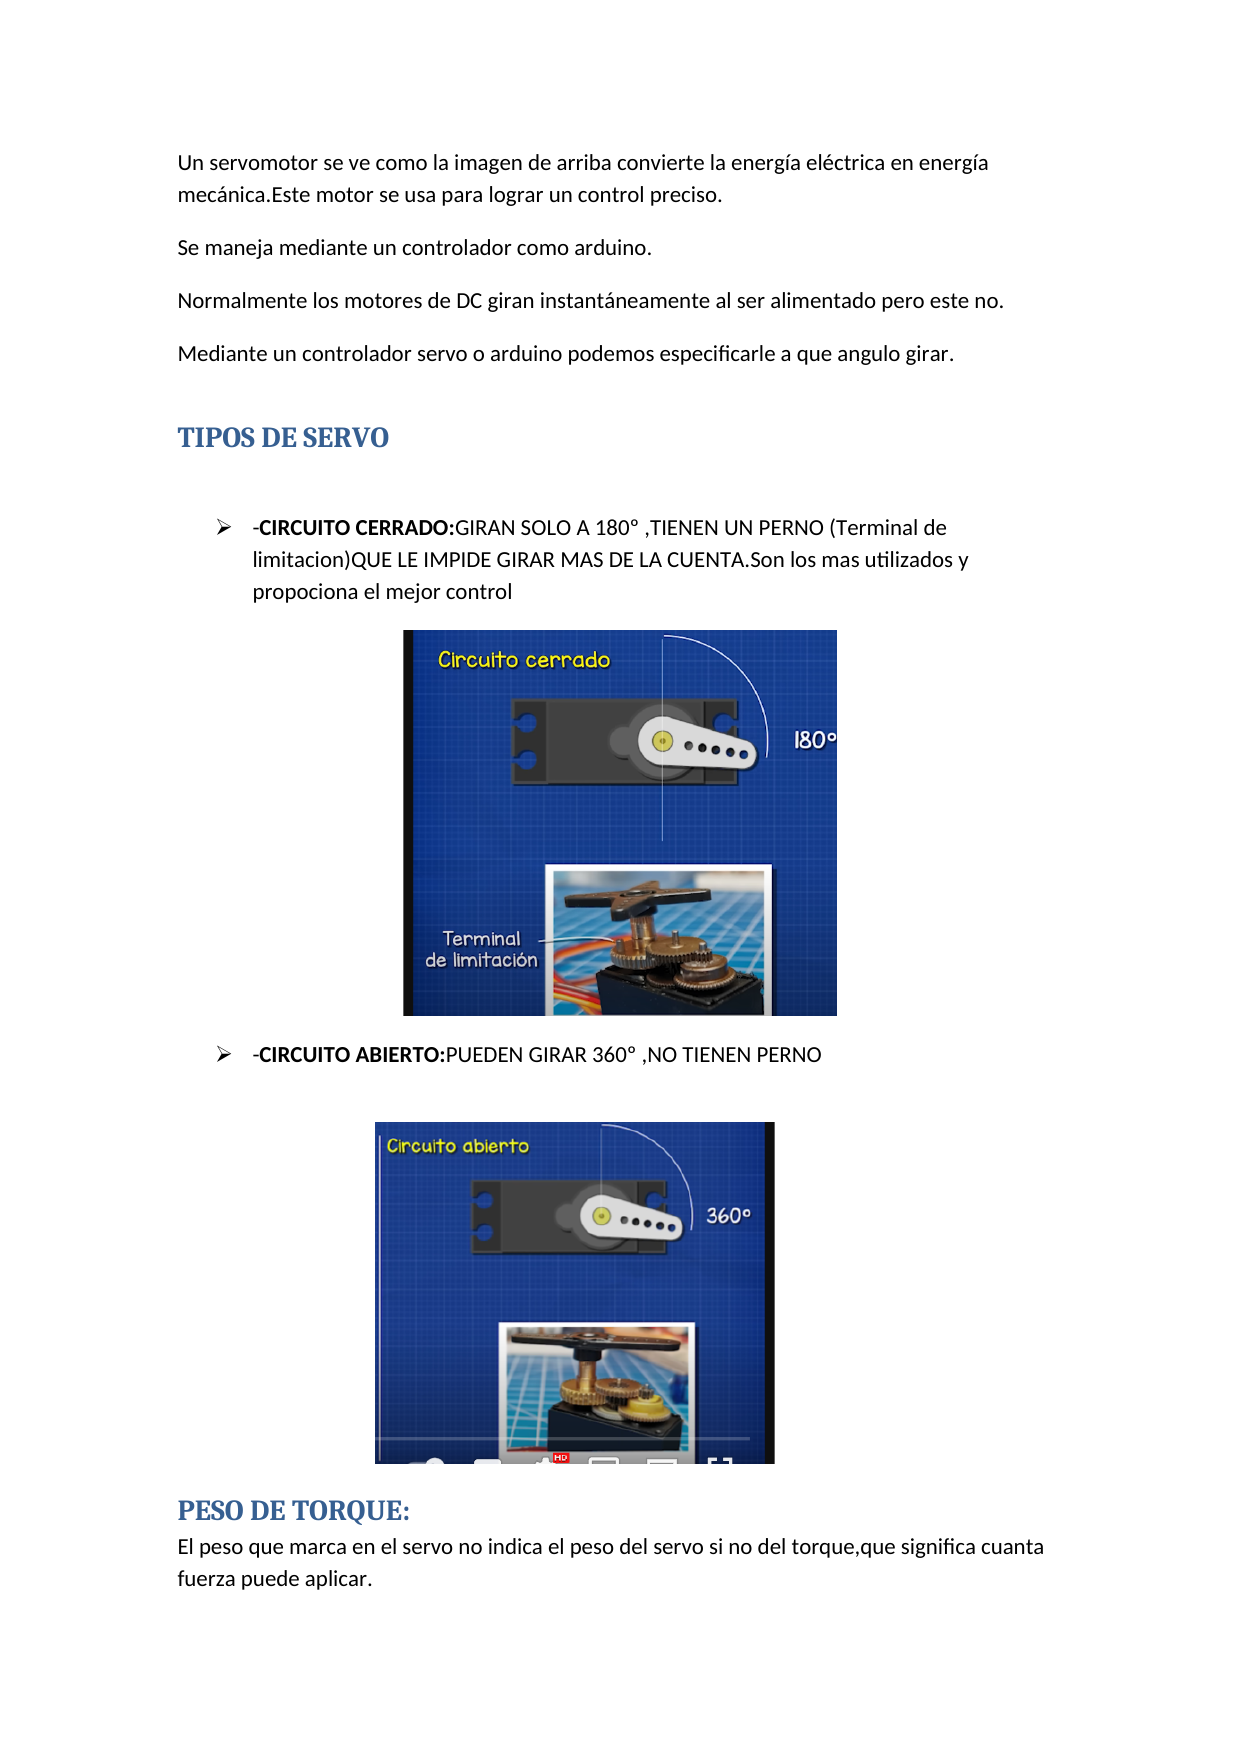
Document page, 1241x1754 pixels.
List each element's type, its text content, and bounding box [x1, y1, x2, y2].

list -CIRCUITO ABIERTO:PUEDEN GIRAR 360º ,NO TIENEN PERNO [215, 1041, 1063, 1068]
picture [375, 1122, 775, 1464]
text Mediante un controlador servo o arduino podemos especificarle a que angulo girar. [177, 339, 1063, 367]
text Un servomotor se ve como la imagen de arriba convierte la energía eléctrica en energía mecánica.Este motor se usa para lograr un control preciso. [177, 148, 1063, 208]
list -CIRCUITO CERRADO:GIRAN SOLO A 180º ,TIENEN UN PERNO (Terminal de limitacion)QUE LE IMPIDE GIRAR MAS DE LA CUENTA.Son los mas utilizados y propociona el mejor control [215, 513, 1063, 605]
text El peso que marca en el servo no indica el peso del servo si no del torque,que significa cuanta fuerza puede aplicar. [177, 1532, 1063, 1593]
subtitle PESO DE TORQUE: [177, 1494, 1063, 1527]
text Se maneja mediante un controlador como arduino. [177, 233, 1063, 261]
picture [403, 630, 837, 1016]
text Normalmente los motores de DC giran instantáneamente al ser alimentado pero este no. [177, 286, 1063, 314]
subtitle TIPOS DE SERVO [177, 421, 1063, 454]
